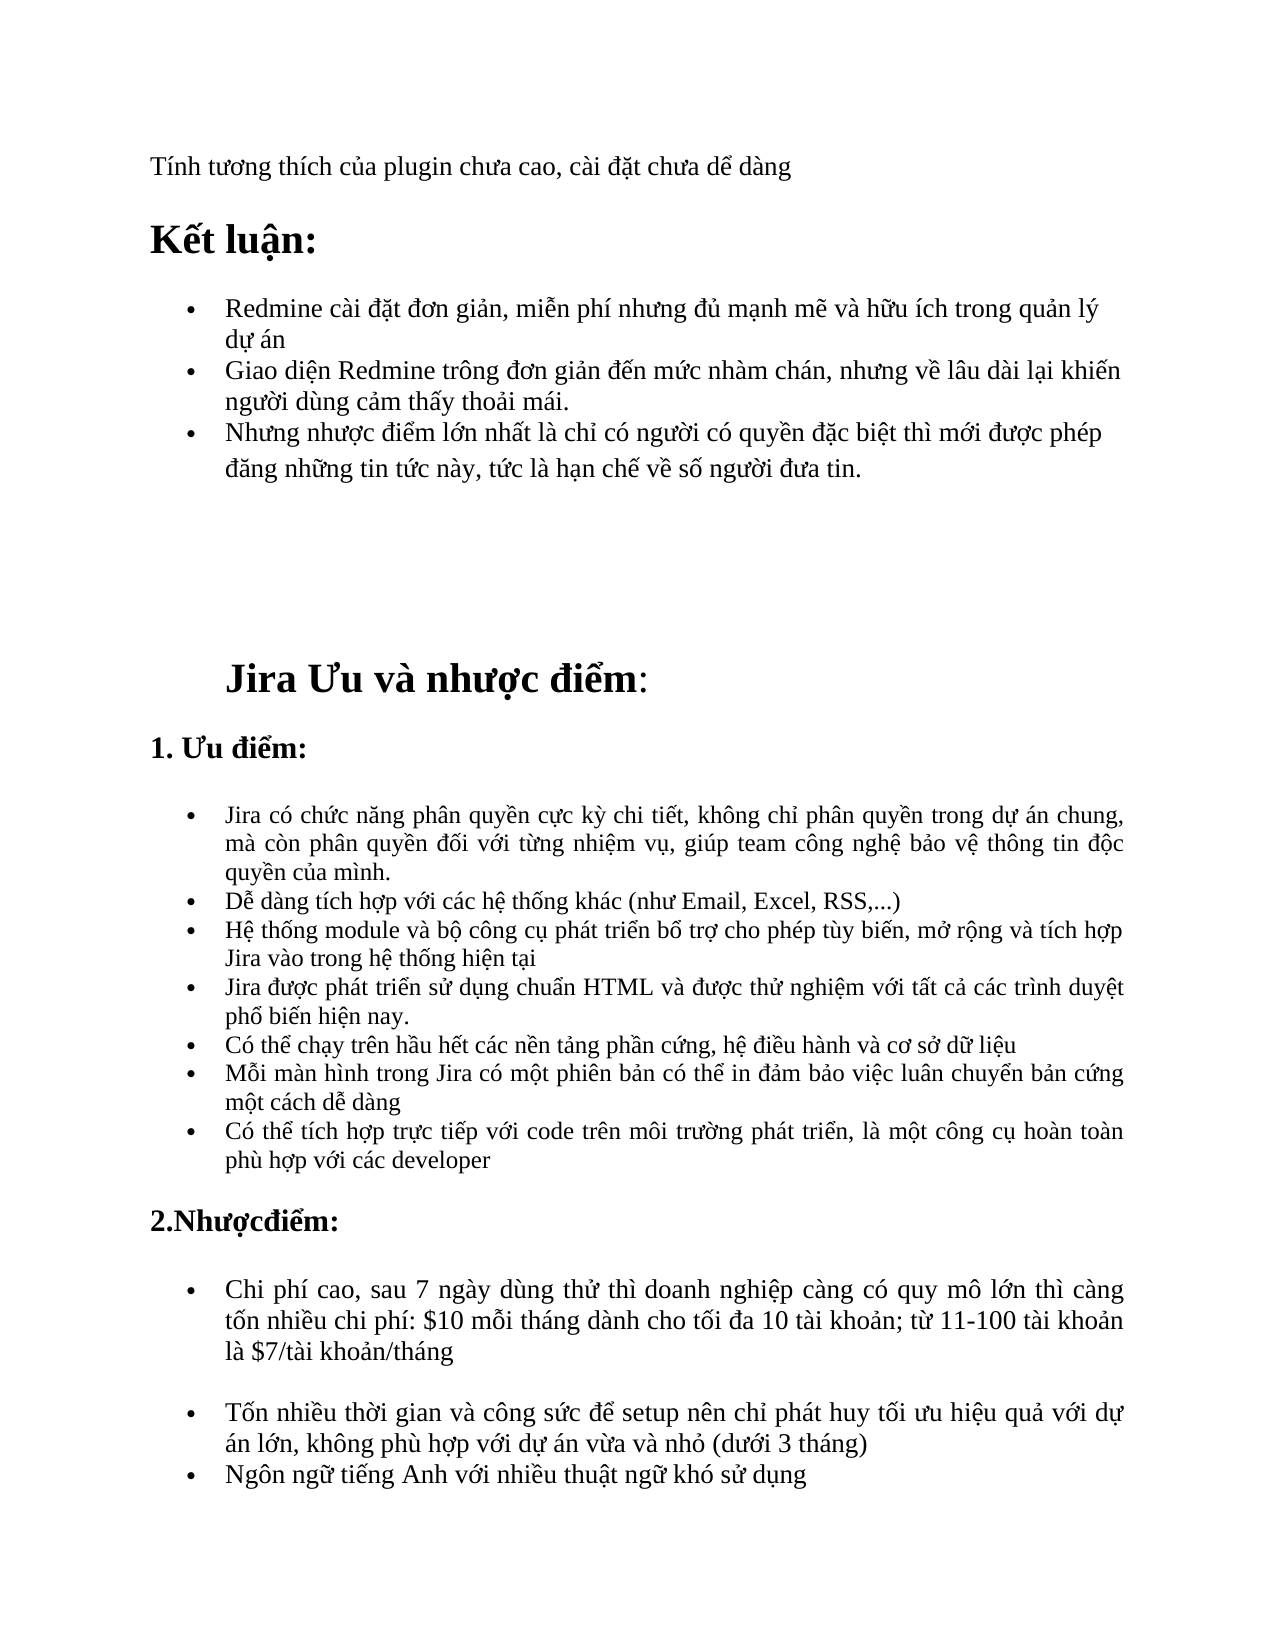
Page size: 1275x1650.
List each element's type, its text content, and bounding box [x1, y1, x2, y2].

list Có thể chạy trên hầu hết các nền tảng phần cứng, hệ điều hành và cơ sở dữ liệu [187, 1146, 1125, 1175]
list Mỗi màn hình trong Jira có một phiên bản có thể in đảm bảo việc luân chuyển bản cứng một cách dễ dàng [187, 1204, 1125, 1262]
text 2.Nhượcđiểm: [150, 1378, 1125, 1413]
list Redmine cài đặt đơn giản, miễn phí nhưng đủ mạnh mẽ và hữu ích trong quản lý dự án [187, 292, 1125, 354]
list Jira Ưu và nhược điểm: [225, 653, 1125, 701]
list Jira được phát triển sử dụng chuẩn HTML và được thử nghiệm với tất cả các trình duyệt phổ biến hiện nay. [187, 1060, 1125, 1117]
text Tính tương thích của plugin chưa cao, cài đặt chưa dể dàng [150, 150, 1125, 181]
list Có thể tích hợp trực tiếp với code trên môi trường phát triển, là một công cụ hoàn toàn phù hợp với các developer [187, 1291, 1125, 1348]
list Dễ dàng tích hợp với các hệ thống khác (như Email, Excel, RSS,...) [187, 915, 1125, 944]
text Kết luận: [150, 215, 1125, 263]
list Nhưng nhược điểm lớn nhất là chỉ có người có quyền đặc biệt thì mới được phép đăng những tin tức này, tức là hạn chế về số người đưa tin. [187, 417, 1125, 483]
list Giao diện Redmine trông đơn giản đến mức nhàm chán, nhưng về lâu dài lại khiến người dùng cảm thấy thoải mái. [187, 354, 1125, 417]
list Jira có chức năng phân quyền cực kỳ chi tiết, không chỉ phân quyền trong dự án chung, mà còn phân quyền đối với từng nhiệm vụ, giúp team công nghệ bảo vệ thông tin độc quyền của mình. [187, 800, 1125, 886]
list Hệ thống module và bộ công cụ phát triển bổ trợ cho phép tùy biến, mở rộng và tích hợp Jira vào trong hệ thống hiện tại [187, 973, 1125, 1031]
text 1. Ưu điểm: [150, 729, 1125, 765]
